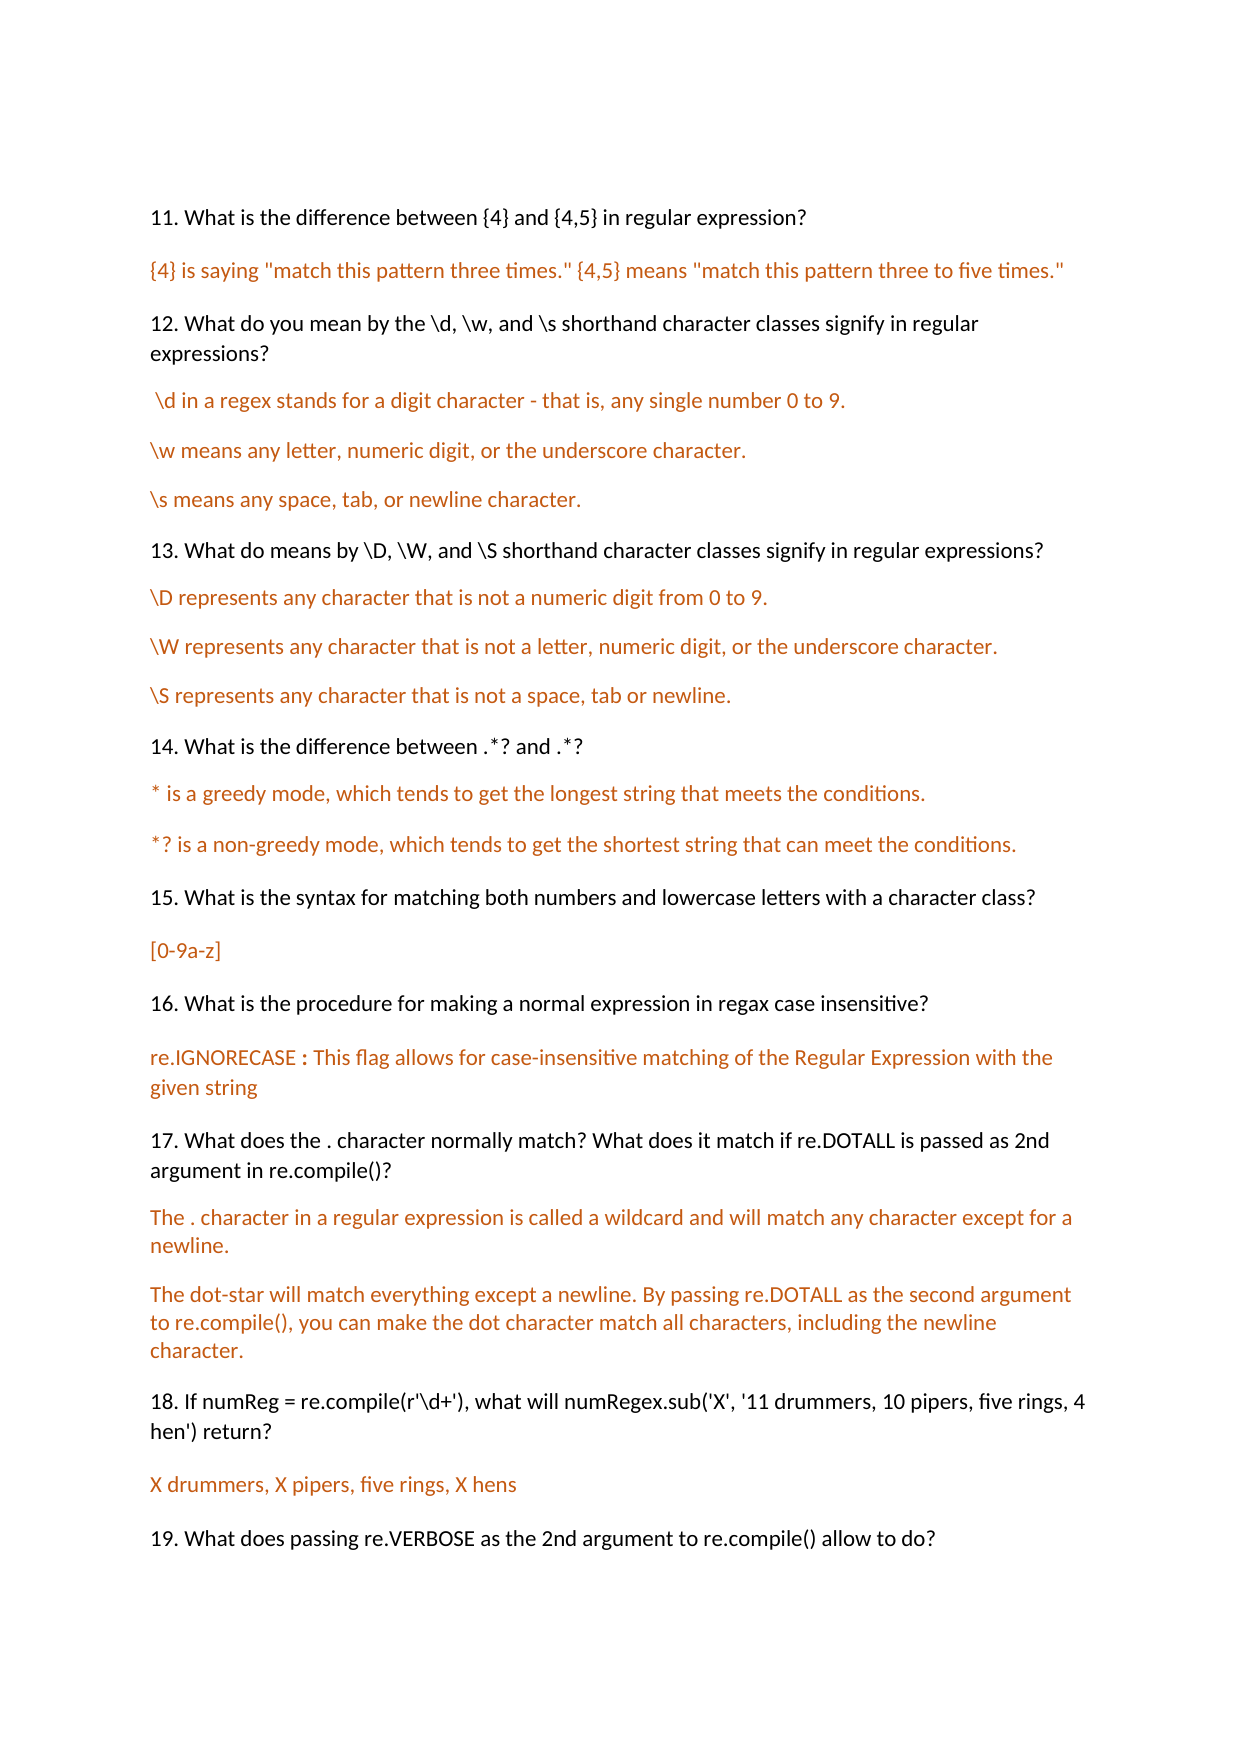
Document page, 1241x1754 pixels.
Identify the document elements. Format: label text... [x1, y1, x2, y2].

text The dot-star will match everything except a newline. By passing re.DOTALL as the second argument to re.compile(), you can make the dot character match all characters, including the newline character. [150, 1280, 1090, 1364]
text *? is a non-greedy mode, which tends to get the shortest string that can meet the conditions. [150, 830, 1090, 858]
text 13. What do means by \D, \W, and \S shorthand character classes signify in regular expressions? [150, 536, 1090, 564]
text 15. What is the syntax for matching both numbers and lowercase letters with a character class? [150, 883, 1090, 911]
text 14. What is the difference between .*? and .*? [150, 732, 1090, 760]
text The . character in a regular expression is called a wildcard and will match any character except for a newline. [150, 1203, 1090, 1259]
text 18. If numReg = re.compile(r'\d+'), what will numRegex.sub('X', '11 drummers, 10 pipers, five rings, 4 hen') return? [150, 1387, 1090, 1446]
text 11. What is the difference between {4} and {4,5} in regular expression? [150, 203, 1090, 231]
text * is a greedy mode, which tends to get the longest string that meets the conditions. [150, 779, 1090, 807]
text X drummers, X pipers, five rings, X hens [150, 1471, 1090, 1499]
text 16. What is the procedure for making a normal expression in regax case insensitive? [150, 989, 1090, 1017]
text \w means any letter, numeric digit, or the underscore character. [150, 436, 1090, 464]
text \D represents any character that is not a numeric digit from 0 to 9. [150, 583, 1090, 611]
text {4} is saying "match this pattern three times." {4,5} means "match this pattern three to five times." [150, 256, 1090, 284]
text 12. What do you mean by the \d, \w, and \s shorthand character classes signify in regular expressions? [150, 309, 1090, 368]
text \d in a regex stands for a digit character - that is, any single number 0 to 9. [150, 386, 1090, 414]
text [0-9a-z] [150, 936, 1090, 964]
text \s means any space, tab, or newline character. [150, 485, 1090, 513]
text \S represents any character that is not a space, tab or newline. [150, 681, 1090, 709]
text 19. What does passing re.VERBOSE as the 2nd argument to re.compile() allow to do? [150, 1524, 1090, 1552]
text 17. What does the . character normally match? What does it match if re.DOTALL is passed as 2nd argument in re.compile()? [150, 1126, 1090, 1184]
text re.IGNORECASE : This flag allows for case-insensitive matching of the Regular Expression with the given string [150, 1043, 1090, 1101]
text \W represents any character that is not a letter, numeric digit, or the underscore character. [150, 632, 1090, 660]
